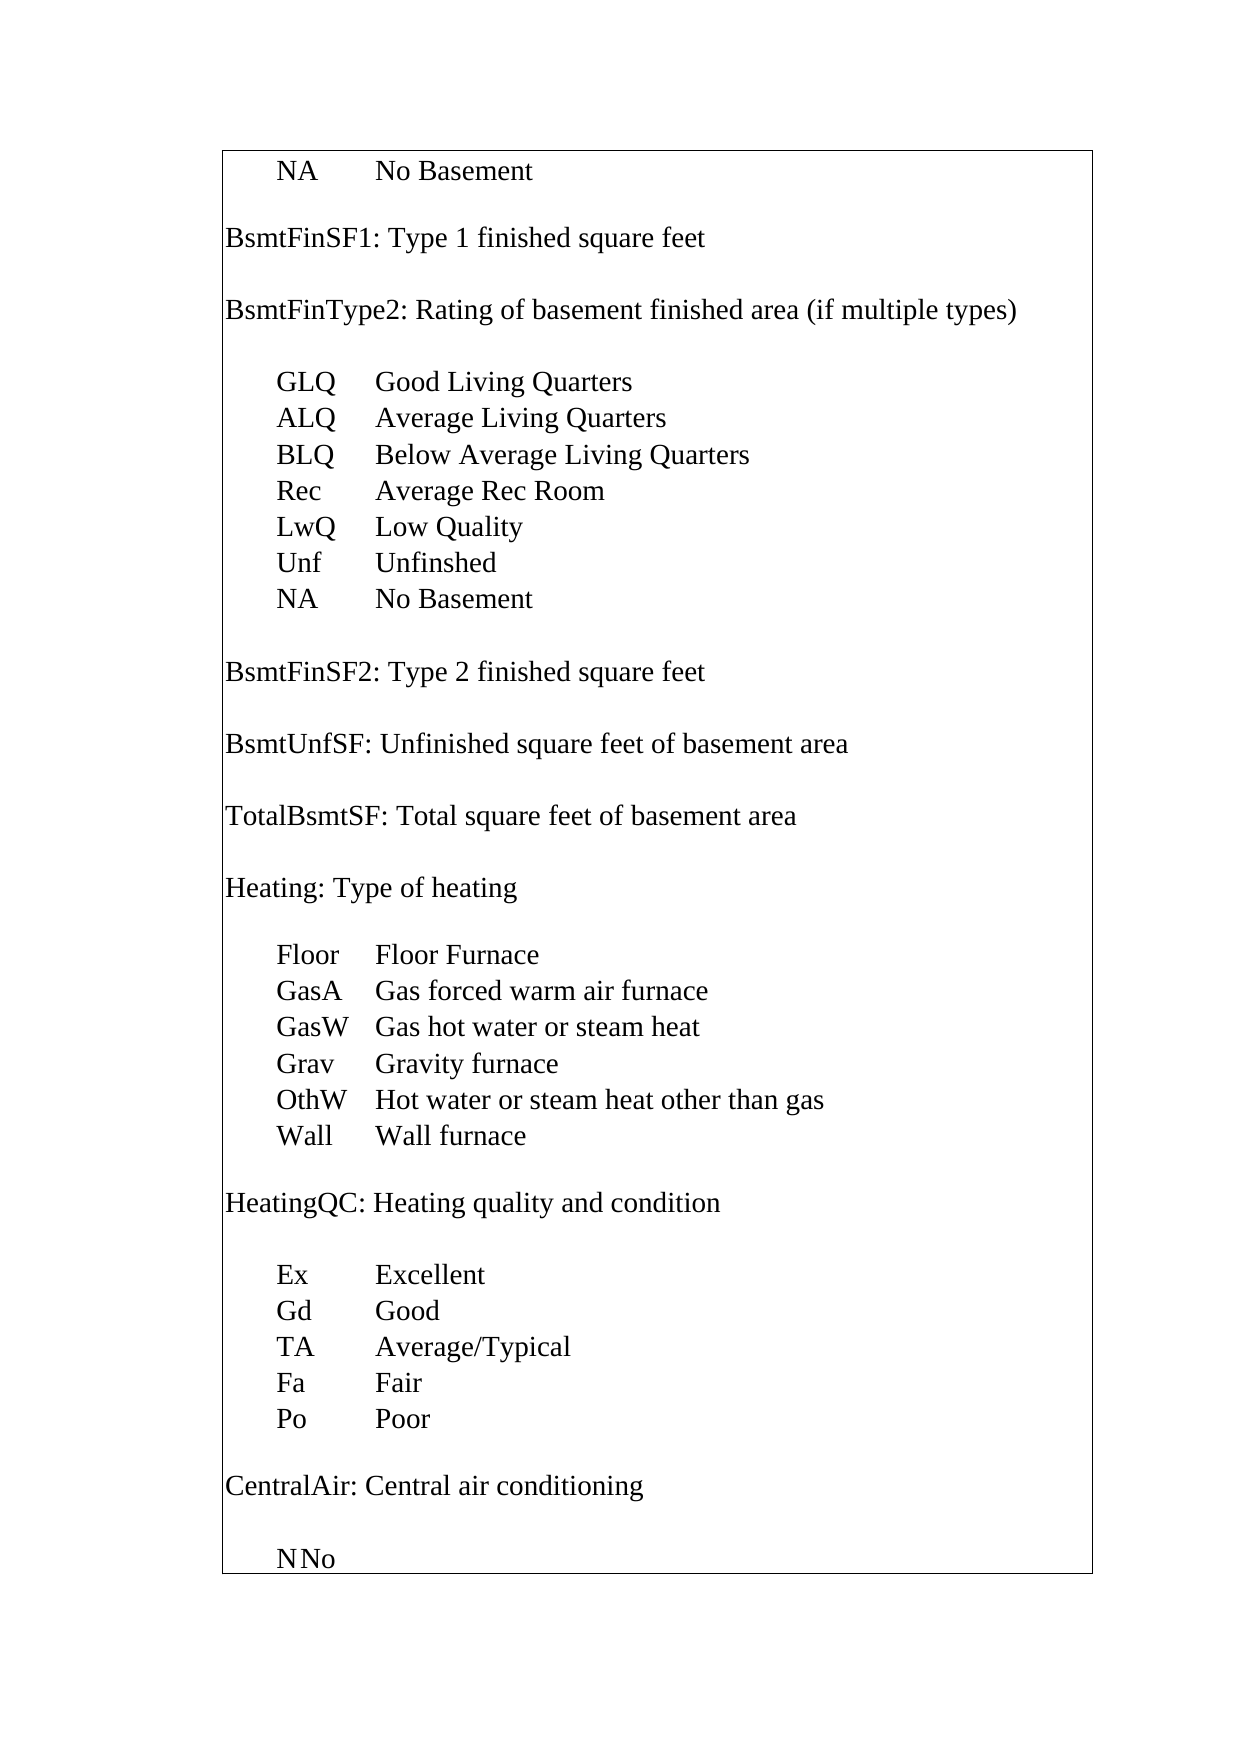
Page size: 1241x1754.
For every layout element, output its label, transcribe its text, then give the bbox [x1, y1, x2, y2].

list BsmtUnfSF: Unfinished square feet of basement area [223, 723, 1092, 759]
list NA No Basement [223, 578, 1092, 615]
list BsmtFinSF1: Type 1 finished square feet [223, 217, 1092, 253]
list HeatingQC: Heating quality and condition [223, 1182, 1092, 1218]
list TotalBsmtSF: Total square feet of basement area [223, 795, 1092, 832]
list NA No Basement [223, 151, 1092, 187]
list Grav Gravity furnace [223, 1043, 1092, 1079]
list BLQ Below Average Living Quarters [223, 434, 1092, 470]
list Floor Floor Furnace [223, 934, 1092, 970]
list GasA Gas forced warm air furnace [223, 970, 1092, 1006]
list N No [223, 1538, 1092, 1573]
list Fa Fair [223, 1362, 1092, 1398]
list Unf Unfinshed [223, 542, 1092, 578]
list BsmtFinType2: Rating of basement finished area (if multiple types) [223, 289, 1092, 326]
list LwQ Low Quality [223, 506, 1092, 542]
list BsmtFinSF2: Type 2 finished square feet [223, 651, 1092, 687]
list TA Average/Typical [223, 1326, 1092, 1362]
list Gd Good [223, 1290, 1092, 1326]
list Ex Excellent [223, 1254, 1092, 1290]
list OthW Hot water or steam heat other than gas [223, 1079, 1092, 1115]
list ALQ Average Living Quarters [223, 397, 1092, 434]
list Wall Wall furnace [223, 1115, 1092, 1152]
list GLQ Good Living Quarters [223, 361, 1092, 397]
list CentralAir: Central air conditioning [223, 1465, 1092, 1502]
list Po Poor [223, 1398, 1092, 1435]
list Rec Average Rec Room [223, 470, 1092, 506]
list GasW Gas hot water or steam heat [223, 1006, 1092, 1043]
list Heating: Type of heating [223, 867, 1092, 904]
